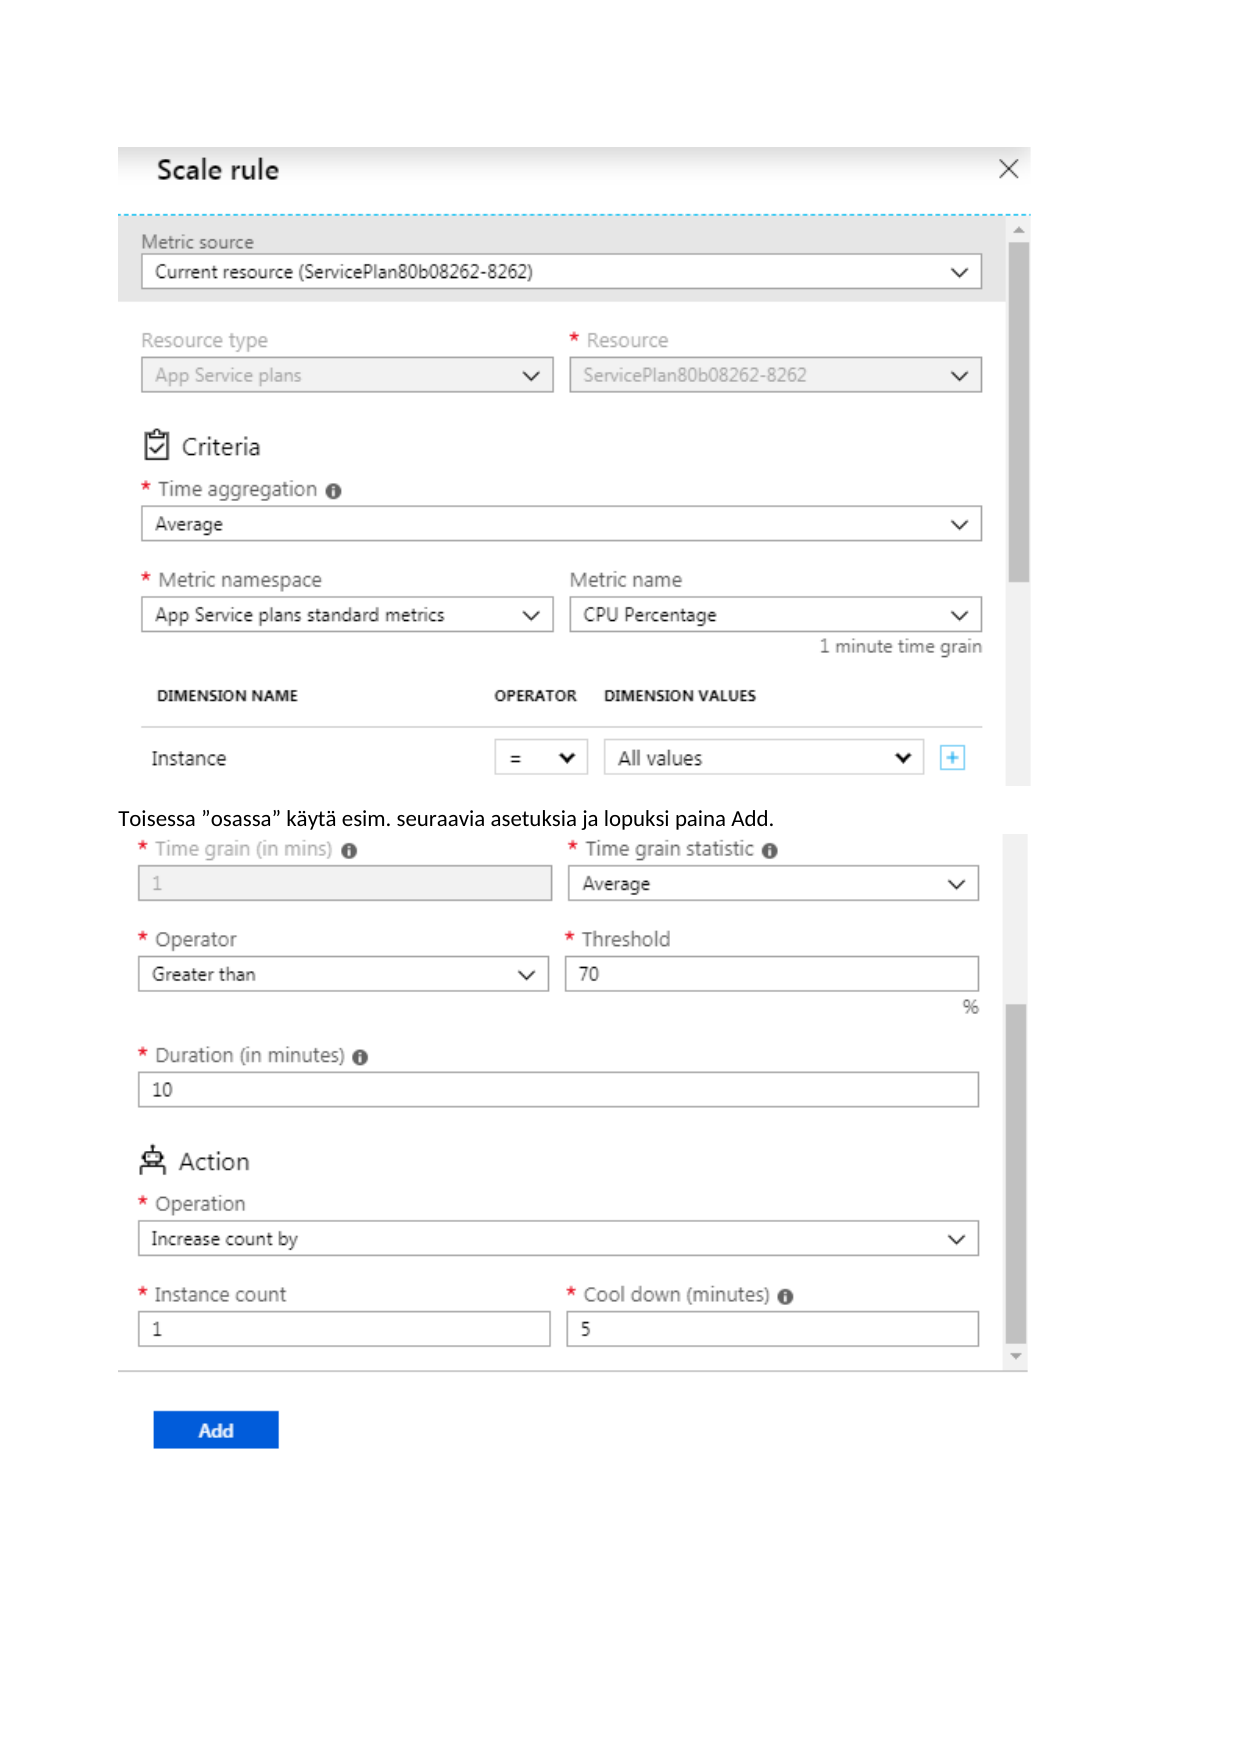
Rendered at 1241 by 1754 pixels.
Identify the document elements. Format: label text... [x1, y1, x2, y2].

picture [118, 147, 1031, 786]
picture [118, 834, 1028, 1477]
